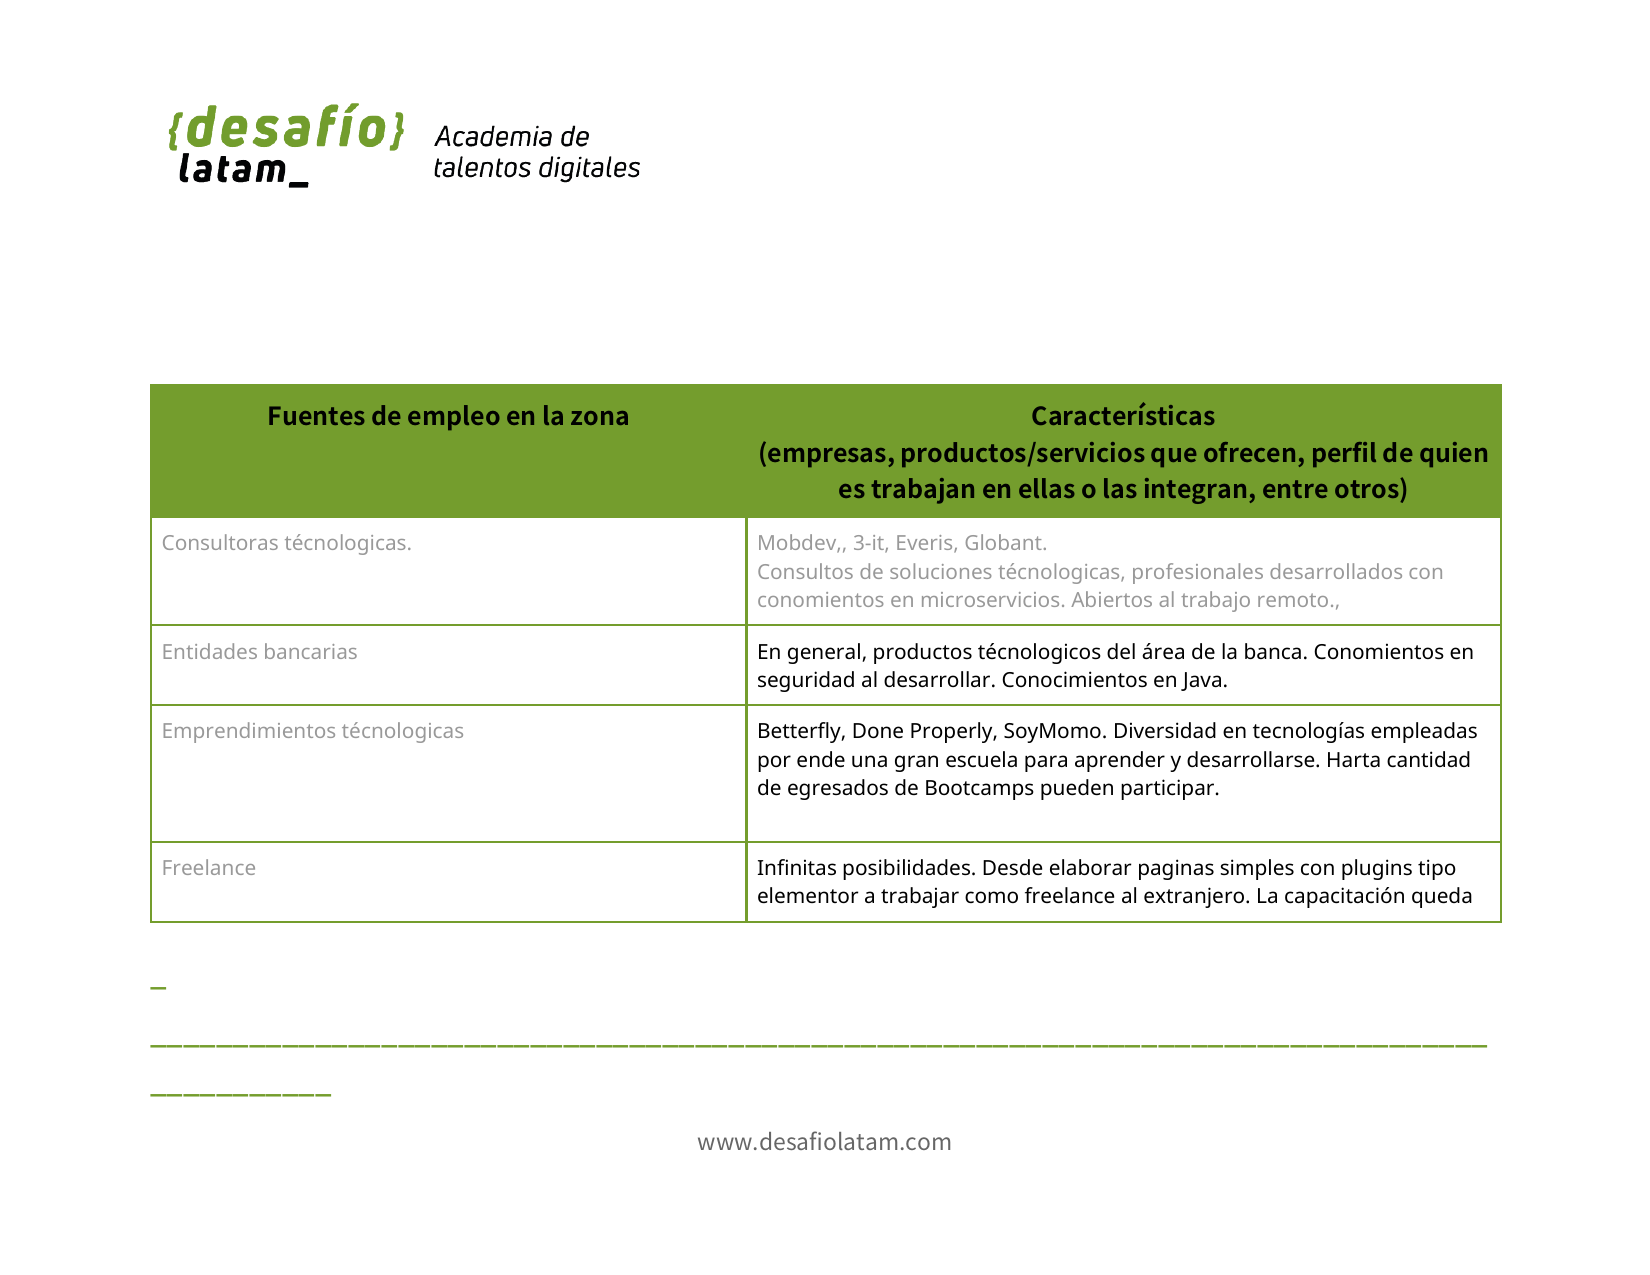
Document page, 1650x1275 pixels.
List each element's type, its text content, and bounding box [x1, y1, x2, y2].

table_cell Emprendimientos técnologicas [152, 706, 745, 841]
table_cell Freelance [152, 843, 745, 921]
table_cell Betterfly, Done Properly, SoyMomo. Diversidad en tecnologías empleadas por ende una gran escuela para aprender y desarrollarse. Harta cantidad de egresados de Bootcamps pueden participar. [748, 706, 1500, 841]
table_cell Consultoras técnologicas. [152, 518, 745, 624]
table_header Fuentes de empleo en la zona [152, 386, 745, 516]
table_cell Entidades bancarias [152, 626, 745, 704]
table_cell En general, productos técnologicos del área de la banca. Conomientos en seguridad al desarrollar. Conocimientos en Java. [748, 626, 1500, 704]
table_cell Mobdev,, 3-it, Everis, Globant. Consultos de soluciones técnologicas, profesionales desarrollados con conomientos en microservicios. Abiertos al trabajo remoto., [748, 518, 1500, 624]
picture [168, 103, 640, 188]
table_header Características (empresas, productos/servicios que ofrecen, perfil de quienes trabajan en ellas o las integran, entre otros) [748, 386, 1500, 516]
